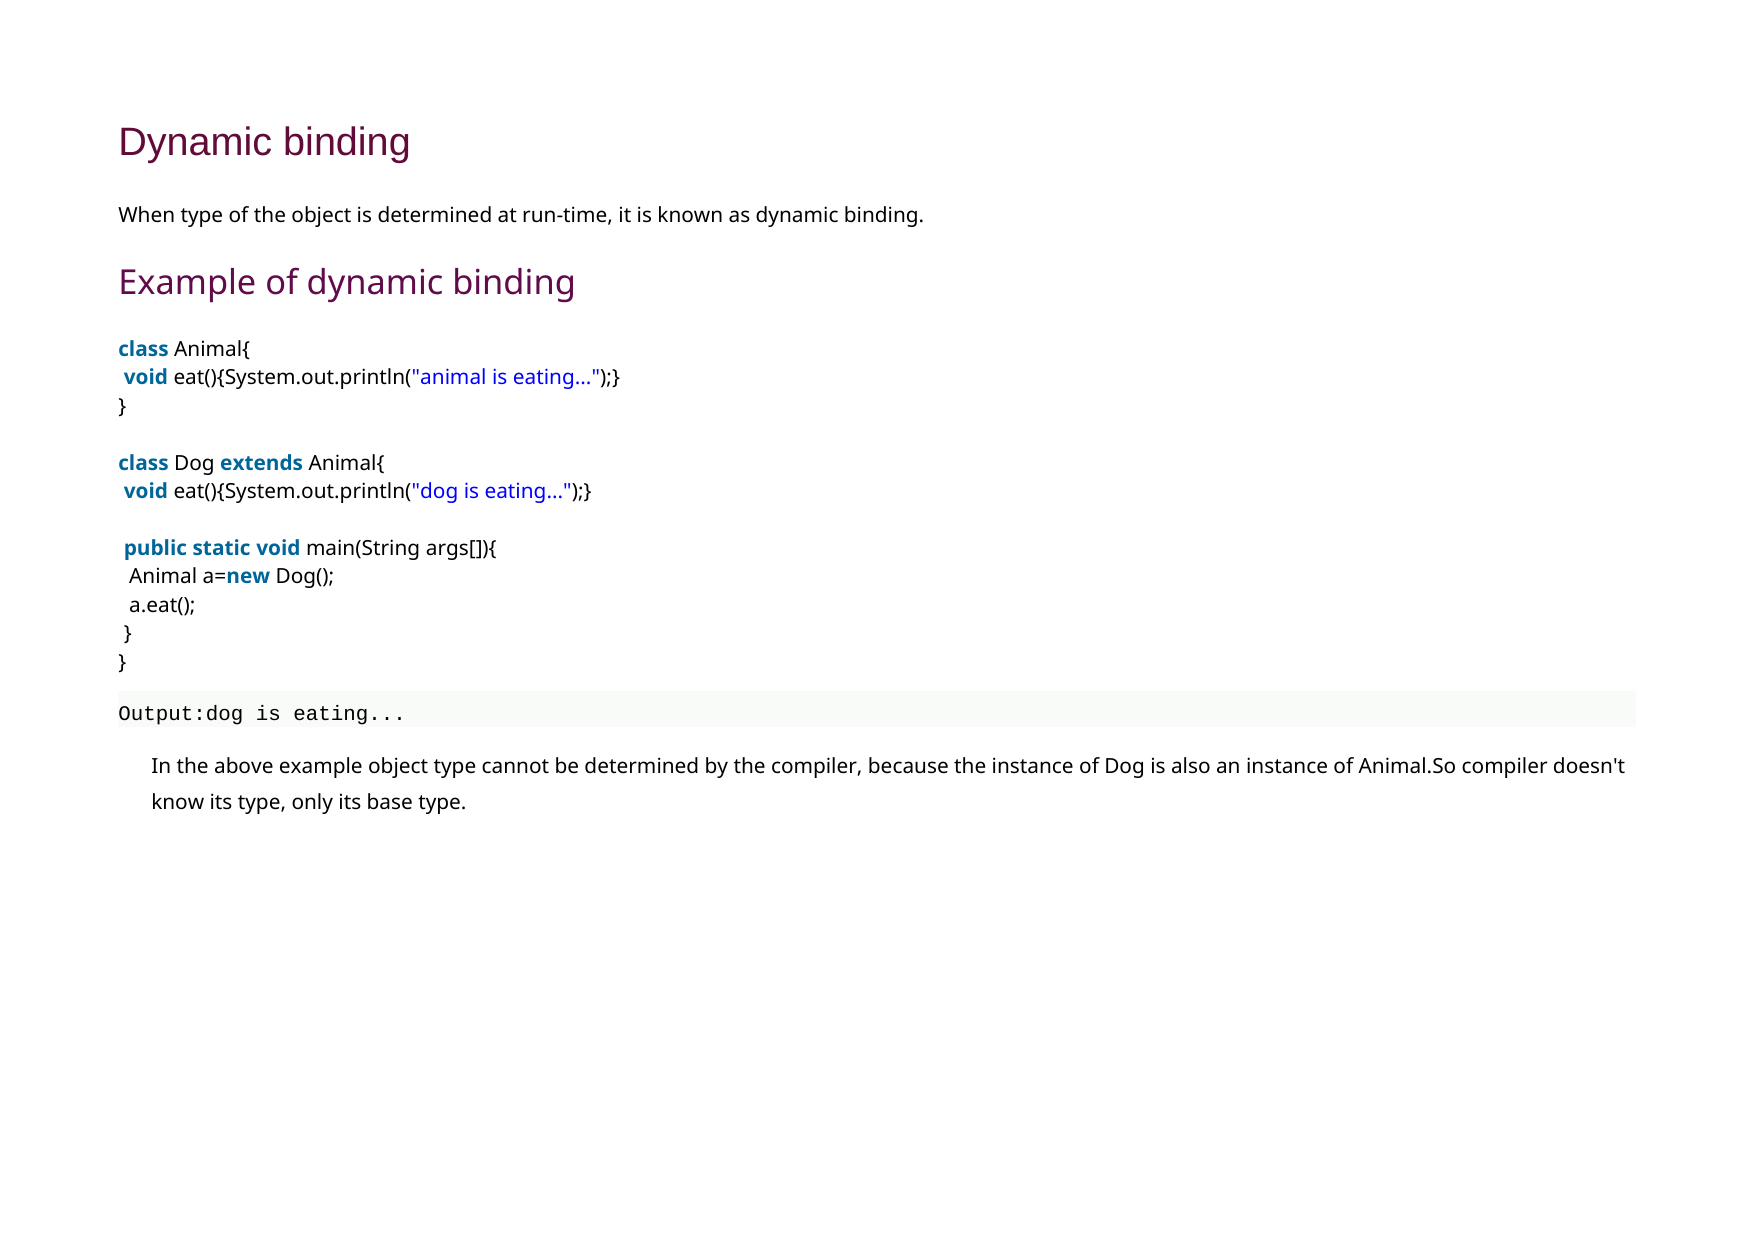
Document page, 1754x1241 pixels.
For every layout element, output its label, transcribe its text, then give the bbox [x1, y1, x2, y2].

text Animal a=new Dog(); [118, 562, 1636, 590]
text a.eat(); [118, 590, 1636, 618]
text Example of dynamic binding [118, 258, 1636, 305]
text Dynamic binding [118, 118, 1636, 164]
text public static void main(String args[]){ [118, 533, 1636, 562]
table_header In the above example object type cannot be determined by the compiler, because the instance of Dog is also an instance of Animal.So compiler doesn't know its type, only its base type. [118, 743, 1636, 817]
text Output:dog is eating... [118, 691, 1636, 727]
text } [118, 391, 1636, 419]
text class Animal{ [118, 334, 1636, 362]
text void eat(){System.out.println("animal is eating...");} [118, 362, 1636, 391]
text } [118, 647, 1636, 675]
text class Dog extends Animal{ [118, 448, 1636, 476]
text When type of the object is determined at run-time, it is known as dynamic binding. [118, 193, 1636, 229]
text void eat(){System.out.println("dog is eating...");} [118, 476, 1636, 505]
text } [118, 618, 1636, 647]
